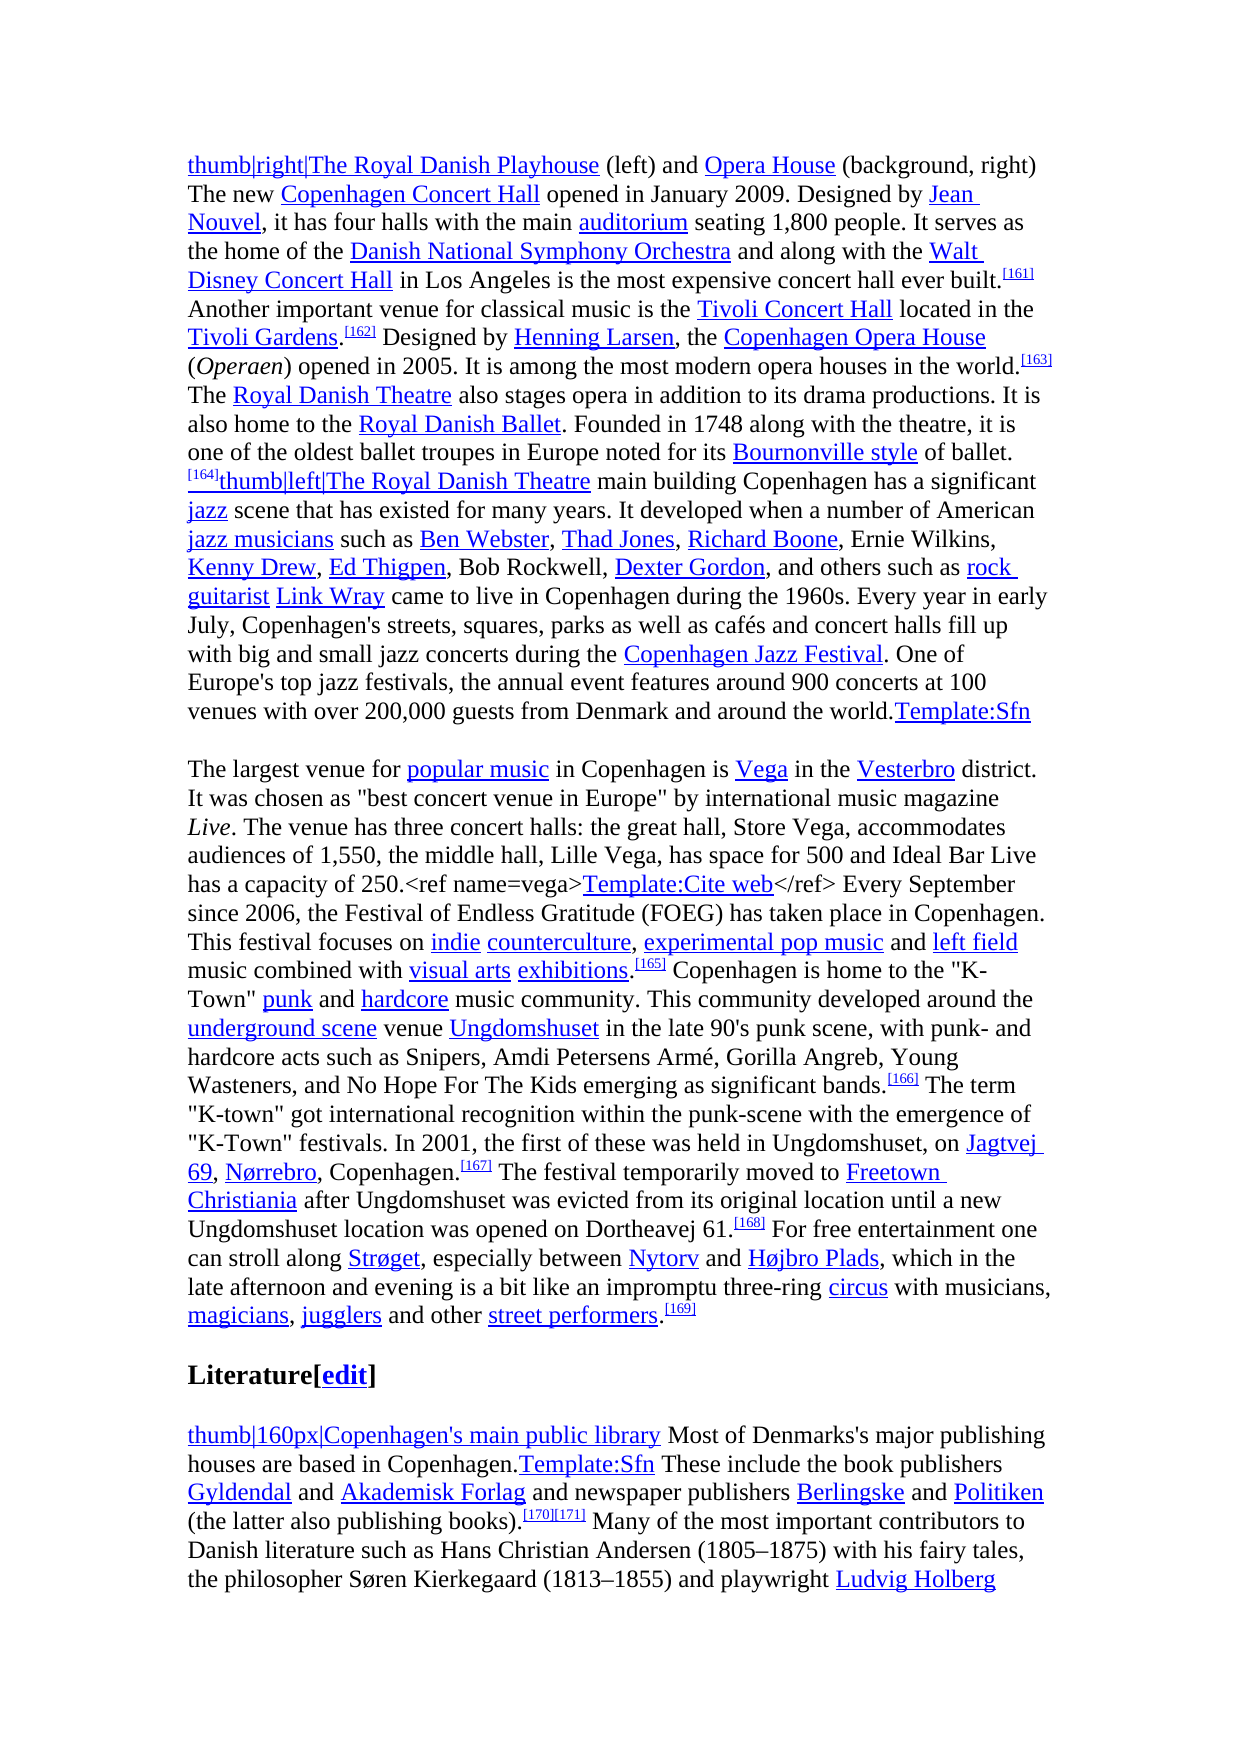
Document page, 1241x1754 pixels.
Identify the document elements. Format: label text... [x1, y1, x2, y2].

text The largest venue for popular music in Copenhagen is Vega in the Vesterbro district. It was chosen as "best concert venue in Europe" by international music magazine Live. The venue has three concert halls: the great hall, Store Vega, accommodates audiences of 1,550, the middle hall, Lille Vega, has space for 500 and Ideal Bar Live has a capacity of 250.<ref name=vega>Template:Cite web</ref> Every September since 2006, the Festival of Endless Gratitude (FOEG) has taken place in Copenhagen. This festival focuses on indie counterculture, experimental pop music and left field music combined with visual arts exhibitions.[165] Copenhagen is home to the "K-Town" punk and hardcore music community. This community developed around the underground scene venue Ungdomshuset in the late 90's punk scene, with punk- and hardcore acts such as Snipers, Amdi Petersens Armé, Gorilla Angreb, Young Wasteners, and No Hope For The Kids emerging as significant bands.[166] The term "K-town" got international recognition within the punk-scene with the emergence of "K-Town" festivals. In 2001, the first of these was held in Ungdomshuset, on Jagtvej 69, Nørrebro, Copenhagen.[167] The festival temporarily moved to Freetown Christiania after Ungdomshuset was evicted from its original location until a new Ungdomshuset location was opened on Dortheavej 61.[168] For free entertainment one can stroll along Strøget, especially between Nytorv and Højbro Plads, which in the late afternoon and evening is a bit like an impromptu three-ring circus with musicians, magicians, jugglers and other street performers.[169] [187, 754, 1053, 1329]
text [187, 1420, 1053, 1592]
text thumb|right|The Royal Danish Playhouse (left) and Opera House (background, right) The new Copenhagen Concert Hall opened in January 2009. Designed by Jean Nouvel, it has four halls with the main auditorium seating 1,800 people. It serves as the home of the Danish National Symphony Orchestra and along with the Walt Disney Concert Hall in Los Angeles is the most expensive concert hall ever built.[161] Another important venue for classical music is the Tivoli Concert Hall located in the Tivoli Gardens.[162] Designed by Henning Larsen, the Copenhagen Opera House (Operaen) opened in 2005. It is among the most modern opera houses in the world.[163] The Royal Danish Theatre also stages opera in addition to its drama productions. It is also home to the Royal Danish Ballet. Founded in 1748 along with the theatre, it is one of the oldest ballet troupes in Europe noted for its Bournonville style of ballet.[164]thumb|left|The Royal Danish Theatre main building Copenhagen has a significant jazz scene that has existed for many years. It developed when a number of American jazz musicians such as Ben Webster, Thad Jones, Richard Boone, Ernie Wilkins, Kenny Drew, Ed Thigpen, Bob Rockwell, Dexter Gordon, and others such as rock guitarist Link Wray came to live in Copenhagen during the 1960s. Every year in early July, Copenhagen's streets, squares, parks as well as cafés and concert halls fill up with big and small jazz concerts during the Copenhagen Jazz Festival. One of Europe's top jazz festivals, the annual event features around 900 concerts at 100 venues with over 200,000 guests from Denmark and around the world.Template:Sfn [187, 150, 1053, 725]
subtitle Literature[edit] [187, 1358, 1053, 1391]
